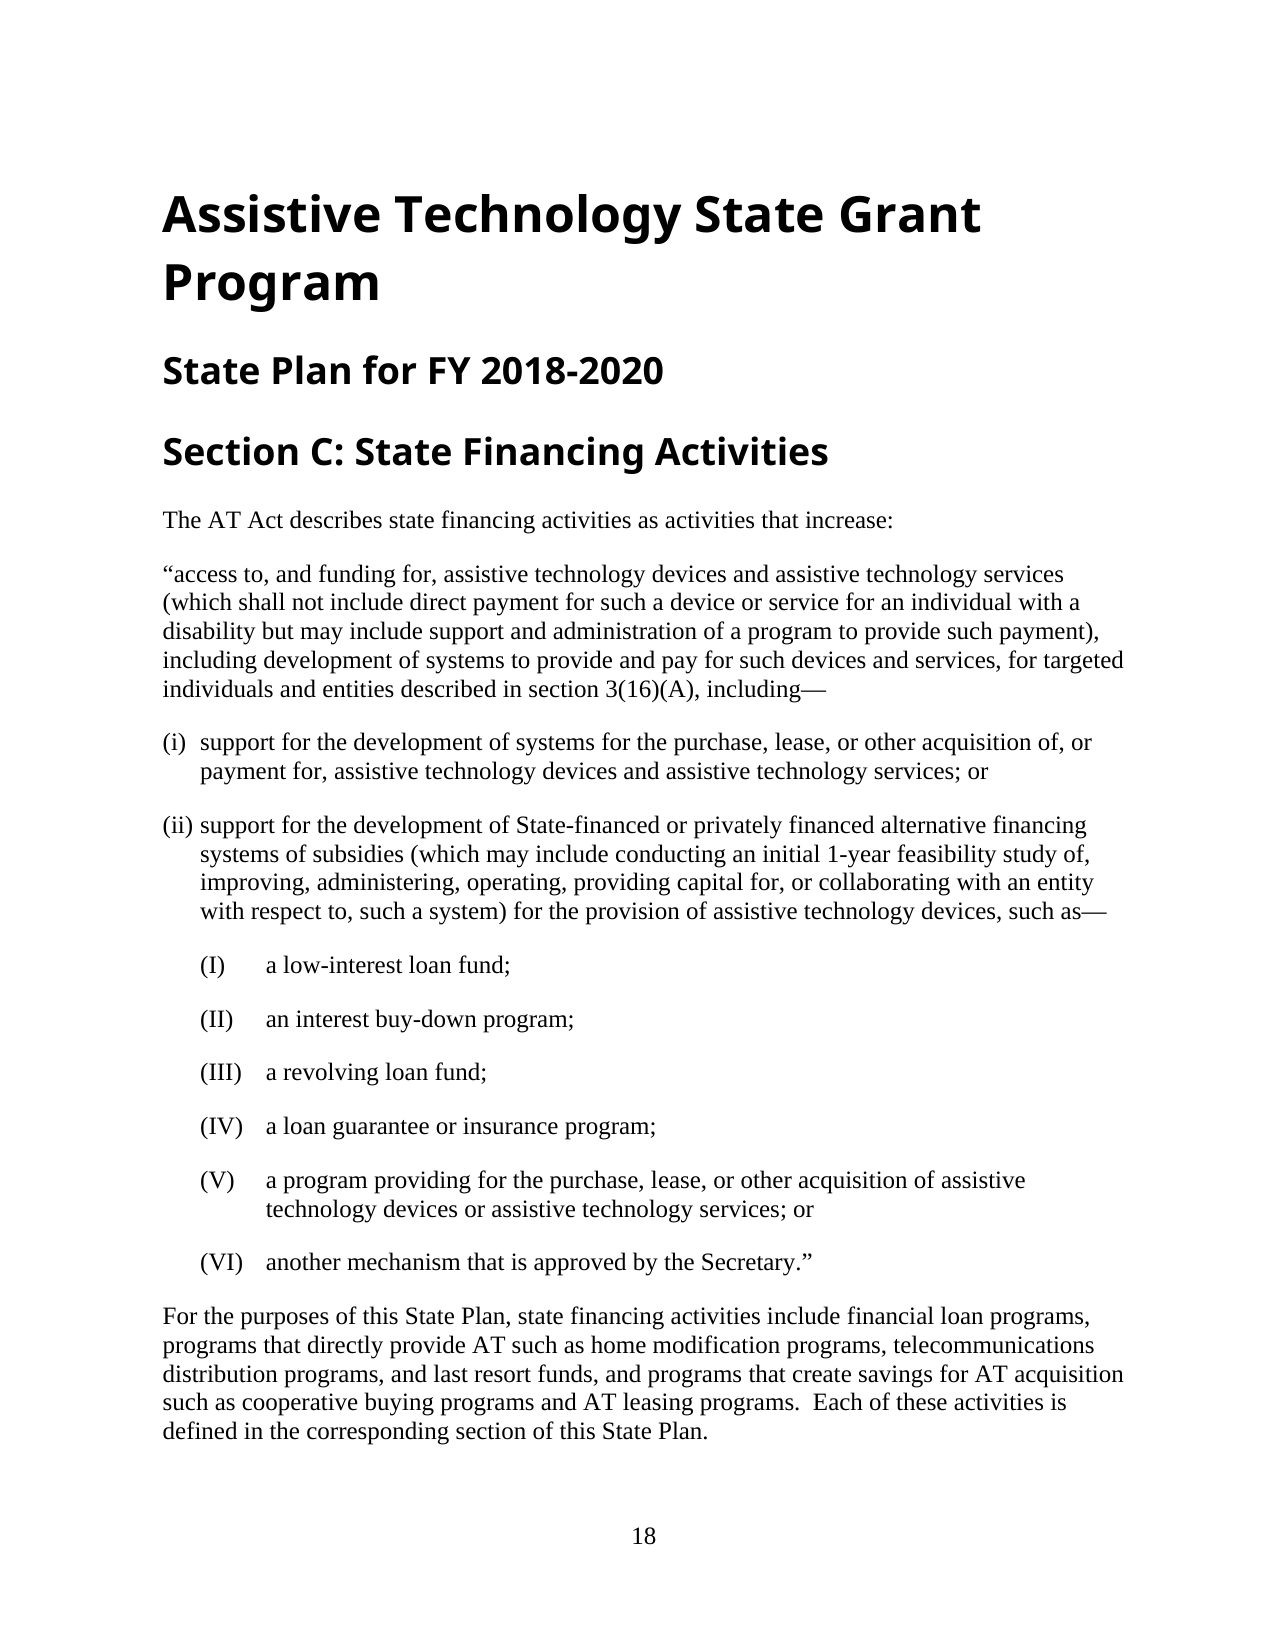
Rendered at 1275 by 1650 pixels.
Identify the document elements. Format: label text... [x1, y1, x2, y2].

list a low-interest loan fund; [200, 950, 1125, 979]
subtitle State Financing Activities [162, 425, 1125, 476]
list a revolving loan fund; [200, 1057, 1125, 1086]
text State Plan for FY 2018-2020 [162, 344, 1125, 396]
list support for the development of State-financed or privately financed alternative financing systems of subsidies (which may include conducting an initial 1-year feasibility study of, improving, administering, operating, providing capital for, or collaborating with an entity with respect to, such a system) for the provision of assistive technology devices, such as— [162, 810, 1125, 925]
text The AT Act describes state financing activities as activities that increase: [162, 505, 1125, 534]
text “access to, and funding for, assistive technology devices and assistive technology services (which shall not include direct payment for such a device or service for an individual with a disability but may include support and administration of a program to provide such payment), including development of systems to provide and pay for such devices and services, for targeted individuals and entities described in section 3(16)(A), including— [162, 559, 1125, 702]
list another mechanism that is approved by the Secretary.” [200, 1247, 1125, 1276]
list a loan guarantee or insurance program; [200, 1111, 1125, 1140]
list a program providing for the purchase, lease, or other acquisition of assistive technology devices or assistive technology services; or [200, 1165, 1125, 1222]
text For the purposes of this State Plan, state financing activities include financial loan programs, programs that directly provide AT such as home modification programs, telecommunications distribution programs, and last resort funds, and programs that create savings for AT acquisition such as cooperative buying programs and AT leasing programs. Each of these activities is defined in the corresponding section of this State Plan. [162, 1301, 1125, 1445]
text Assistive Technology State Grant Program [162, 179, 1125, 315]
list an interest buy-down program; [200, 1004, 1125, 1032]
list support for the development of systems for the purchase, lease, or other acquisition of, or payment for, assistive technology devices and assistive technology services; or [162, 727, 1125, 785]
